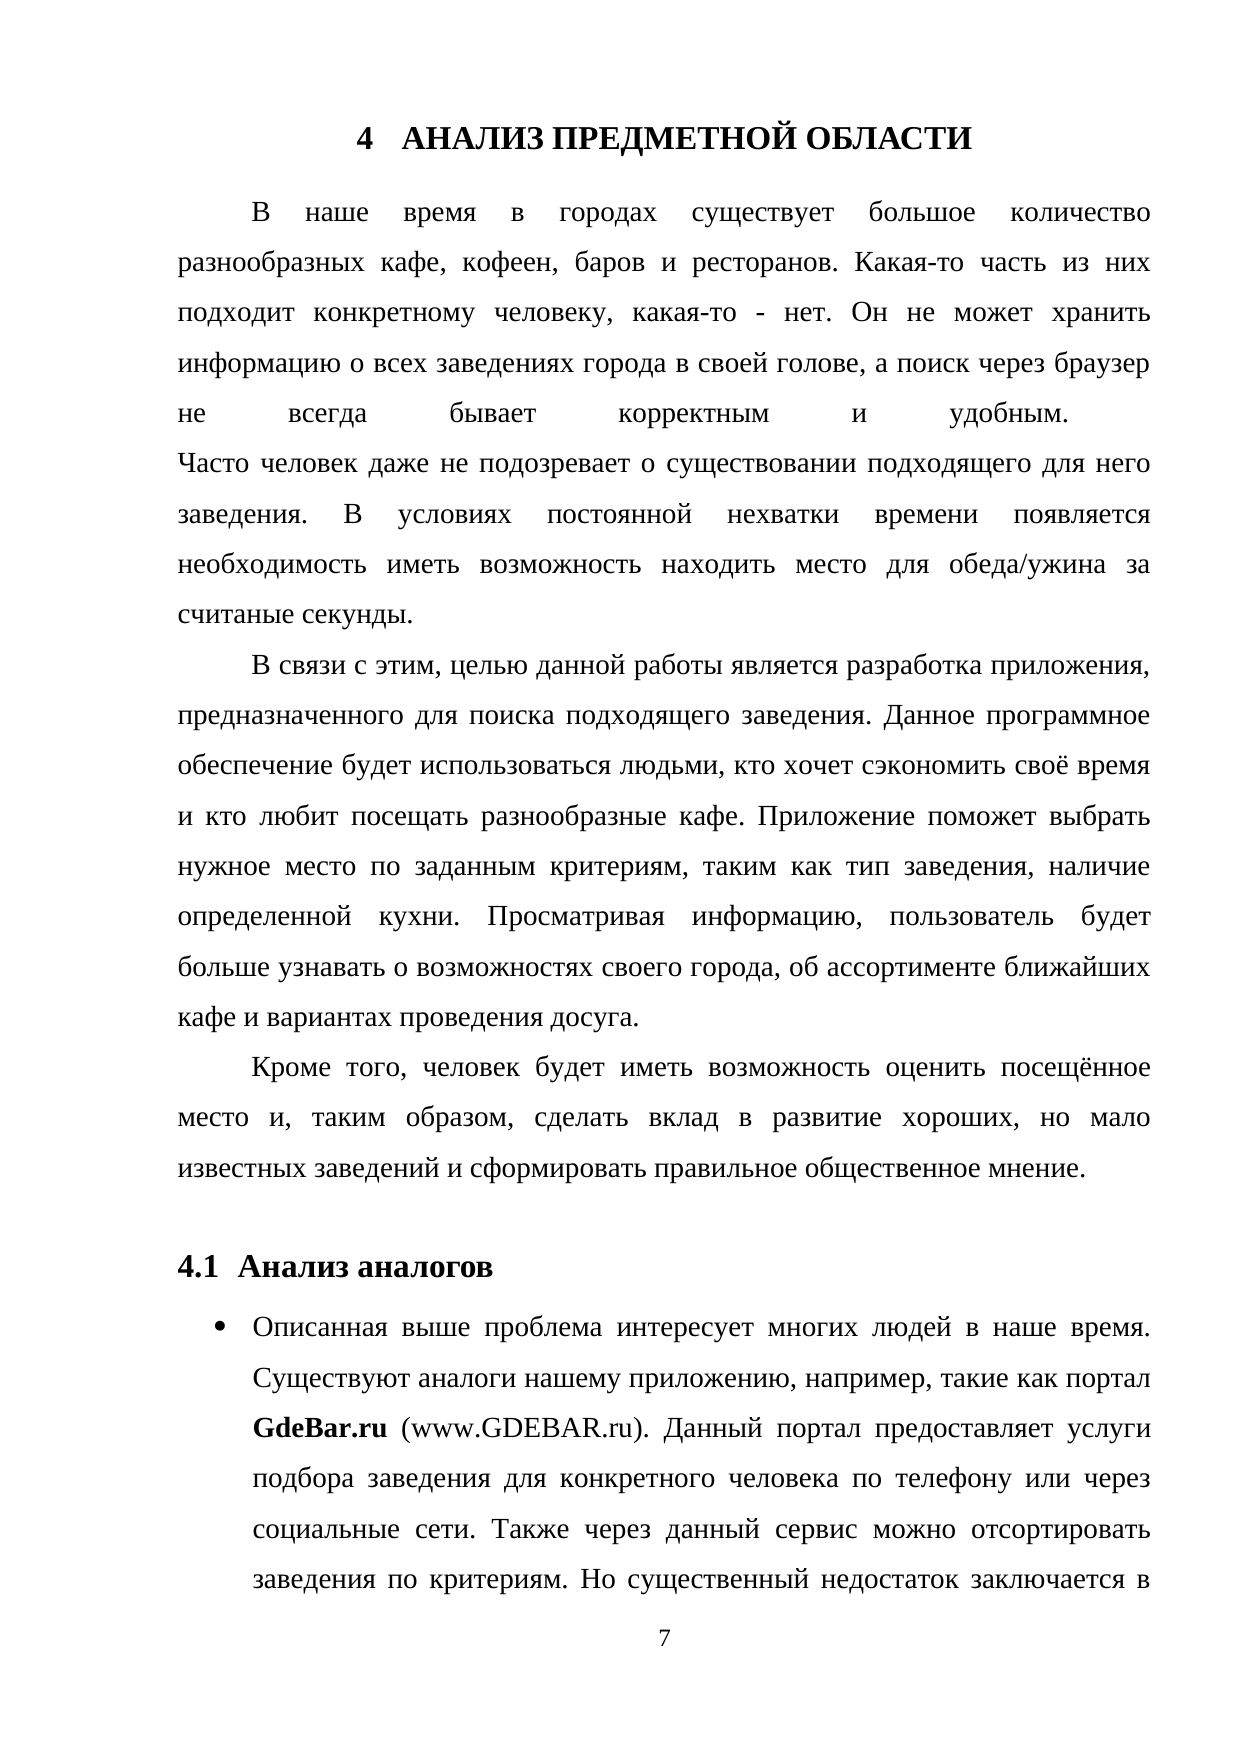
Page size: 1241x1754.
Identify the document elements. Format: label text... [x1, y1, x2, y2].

subtitle Анализ Предметной области [177, 118, 1152, 156]
text В наше время в городах существует большое количество разнообразных кафе, кофеен, баров и ресторанов. Какая-то часть из них подходит конкретному человеку, какая-то - нет. Он не может хранить информацию о всех заведениях города в своей голове, а поиск через браузер не всегда бывает корректным и удобным. Часто человек даже не подозревает о существовании подходящего для него заведения. В условиях постоянной нехватки времени появляется необходимость иметь возможность находить место для обеда/ужина за считаные секунды. [177, 194, 1152, 630]
text В связи с этим, целью данной работы является разработка приложения, предназначенного для поиска подходящего заведения. Данное программное обеспечение будет использоваться людьми, кто хочет сэкономить своё время и кто любит посещать разнообразные кафе. Приложение поможет выбрать нужное место по заданным критериям, таким как тип заведения, наличие определенной кухни. Просматривая информацию, пользователь будет больше узнавать о возможностях своего города, об ассортименте ближайших кафе и вариантах проведения досуга. [177, 647, 1152, 1032]
text Кроме того, человек будет иметь возможность оценить посещённое место и, таким образом, сделать вклад в развитие хороших, но мало известных заведений и сформировать правильное общественное мнение. [177, 1049, 1152, 1183]
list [215, 1309, 1152, 1595]
subtitle Анализ аналогов [177, 1246, 1152, 1284]
